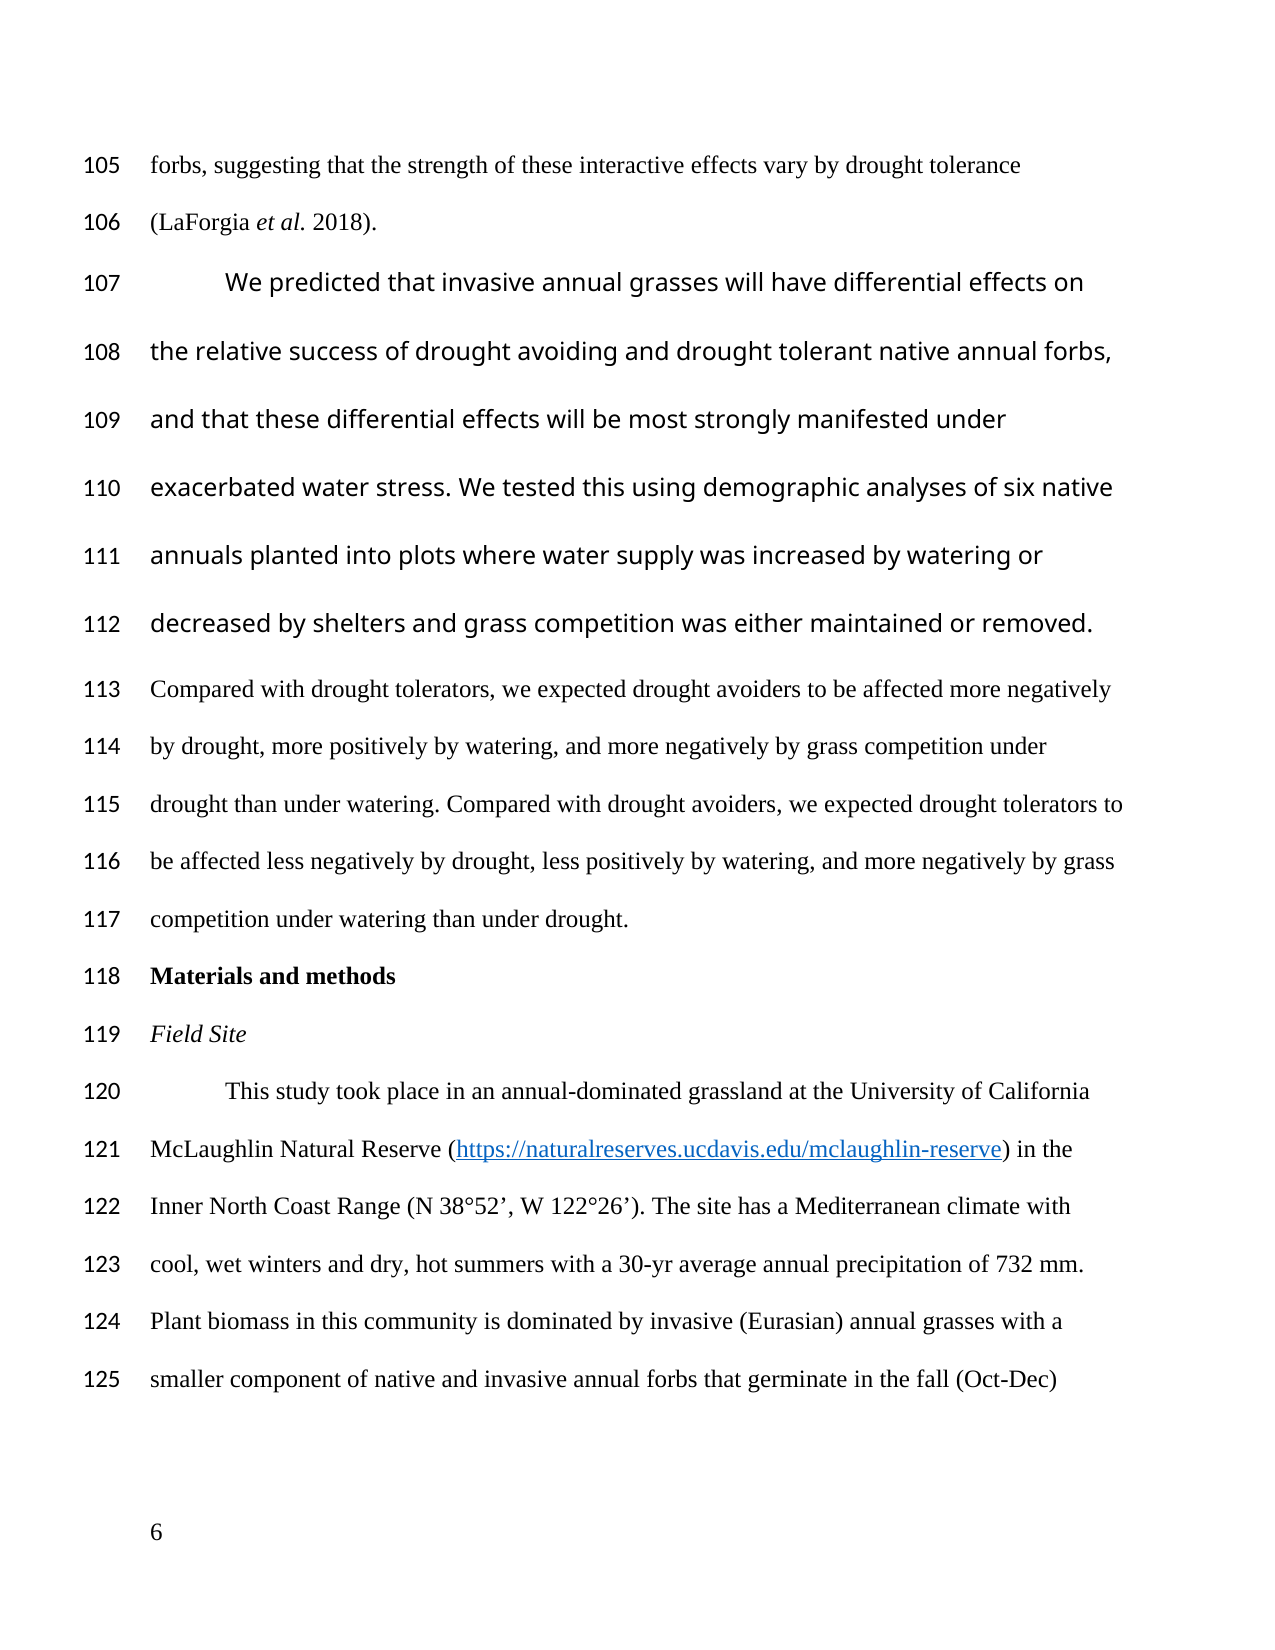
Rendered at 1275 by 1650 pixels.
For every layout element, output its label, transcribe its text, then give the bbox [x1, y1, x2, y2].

text We predicted that invasive annual grasses will have differential effects on the relative success of drought avoiding and drought tolerant native annual forbs, and that these differential effects will be most strongly manifested under exacerbated water stress. We tested this using demographic analyses of six native annuals planted into plots where water supply was increased by watering or decreased by shelters and grass competition was either maintained or removed. [150, 265, 1125, 640]
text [150, 150, 1125, 236]
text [150, 1076, 1125, 1392]
text Field Site [150, 1019, 1125, 1047]
text Materials and methods [150, 961, 1125, 990]
text Compared with drought tolerators, we expected drought avoiders to be affected more negatively by drought, more positively by watering, and more negatively by grass competition under drought than under watering. Compared with drought avoiders, we expected drought tolerators to be affected less negatively by drought, less positively by watering, and more negatively by grass competition under watering than under drought. [150, 674, 1125, 932]
